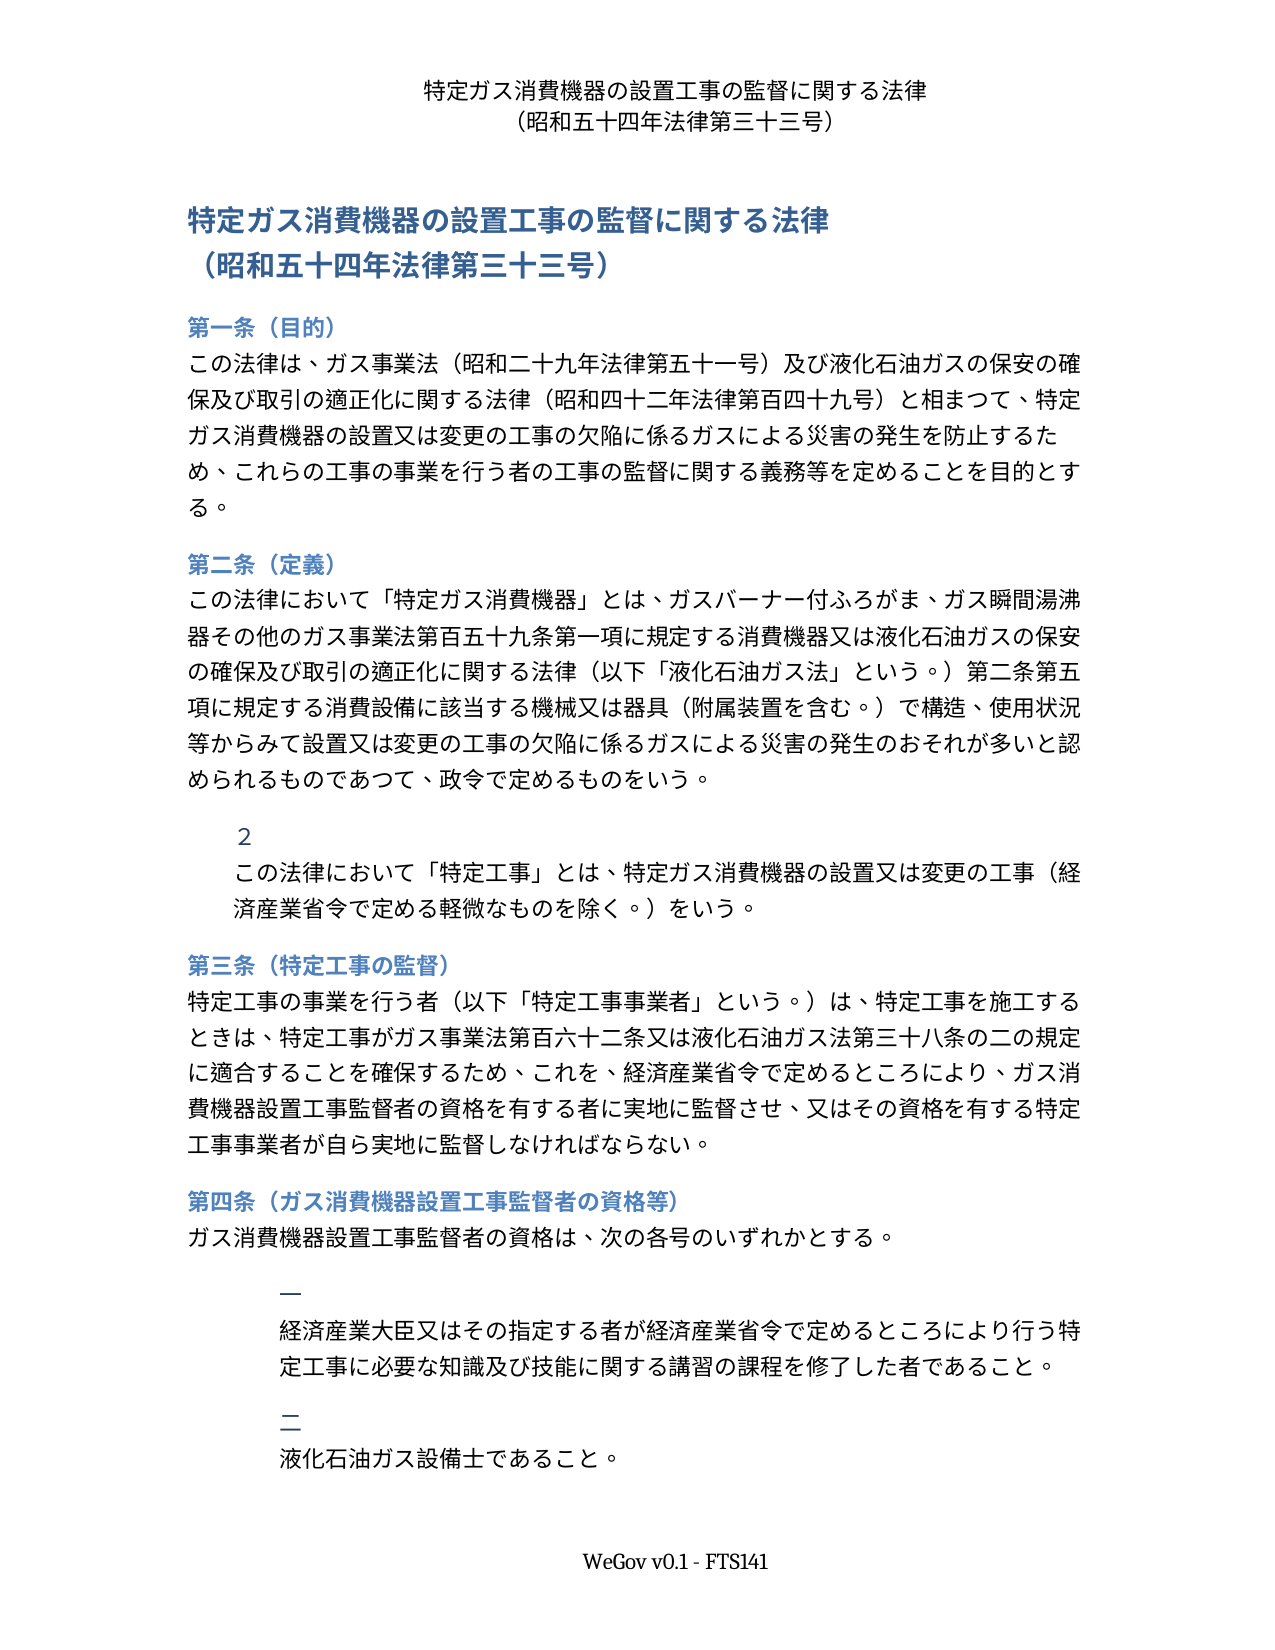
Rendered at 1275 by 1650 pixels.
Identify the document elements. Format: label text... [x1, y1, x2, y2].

subtitle 特定ガス消費機器の設置工事の監督に関する法律 （昭和五十四年法律第三十三号） [187, 200, 1087, 285]
subtitle 第一条（目的） [187, 312, 1087, 343]
subtitle 二 [279, 1407, 1087, 1439]
subtitle ２ [233, 821, 1087, 852]
text この法律は、ガス事業法（昭和二十九年法律第五十一号）及び液化石油ガスの保安の確保及び取引の適正化に関する法律（昭和四十二年法律第百四十九号）と相まつて、特定ガス消費機器の設置又は変更の工事の欠陥に係るガスによる災害の発生を防止するため、これらの工事の事業を行う者の工事の監督に関する義務等を定めることを目的とする。 [187, 348, 1087, 523]
text この法律において「特定ガス消費機器」とは、ガスバーナー付ふろがま、ガス瞬間湯沸器その他のガス事業法第百五十九条第一項に規定する消費機器又は液化石油ガスの保安の確保及び取引の適正化に関する法律（以下「液化石油ガス法」という。）第二条第五項に規定する消費設備に該当する機械又は器具（附属装置を含む。）で構造、使用状況等からみて設置又は変更の工事の欠陥に係るガスによる災害の発生のおそれが多いと認められるものであつて、政令で定めるものをいう。 [187, 584, 1087, 795]
subtitle 第三条（特定工事の監督） [187, 949, 1087, 981]
text ガス消費機器設置工事監督者の資格は、次の各号のいずれかとする。 [187, 1222, 1087, 1253]
text 経済産業大臣又はその指定する者が経済産業省令で定めるところにより行う特定工事に必要な知識及び技能に関する講習の課程を修了した者であること。 [279, 1315, 1087, 1382]
text 液化石油ガス設備士であること。 [279, 1443, 1087, 1474]
subtitle 第二条（定義） [187, 548, 1087, 580]
text 特定工事の事業を行う者（以下「特定工事事業者」という。）は、特定工事を施工するときは、特定工事がガス事業法第百六十二条又は液化石油ガス法第三十八条の二の規定に適合することを確保するため、これを、経済産業省令で定めるところにより、ガス消費機器設置工事監督者の資格を有する者に実地に監督させ、又はその資格を有する特定工事事業者が自ら実地に監督しなければならない。 [187, 986, 1087, 1161]
subtitle 第四条（ガス消費機器設置工事監督者の資格等） [187, 1186, 1087, 1217]
subtitle 一 [279, 1279, 1087, 1310]
text この法律において「特定工事」とは、特定ガス消費機器の設置又は変更の工事（経済産業省令で定める軽微なものを除く。）をいう。 [233, 857, 1087, 924]
